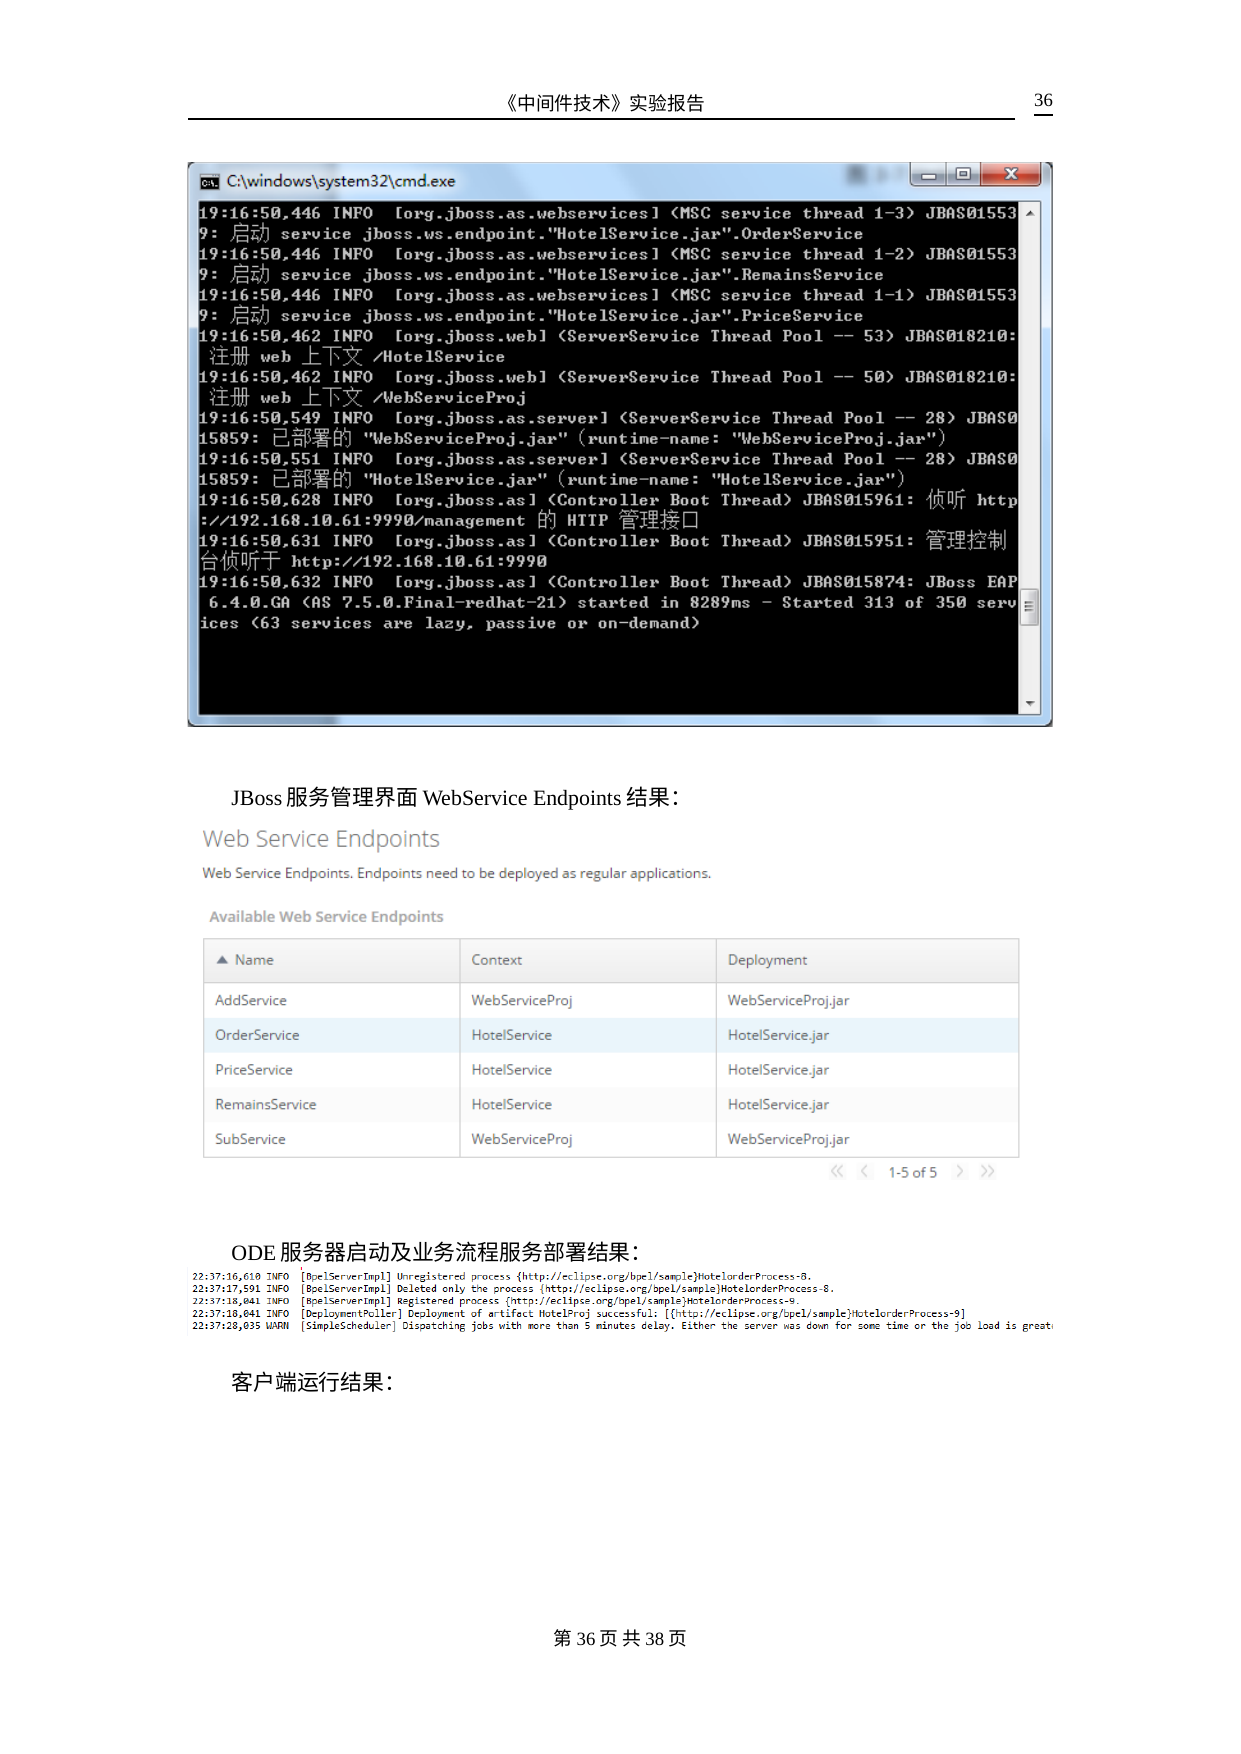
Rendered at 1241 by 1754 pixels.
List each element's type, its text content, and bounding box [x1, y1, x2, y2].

text JBoss服务管理界面WebService Endpoints结果： [187, 779, 1053, 812]
picture [187, 162, 1053, 727]
text 客户端运行结果： [187, 1364, 1053, 1397]
text ODE服务器启动及业务流程服务部署结果： [187, 1234, 1053, 1267]
picture [187, 1267, 1053, 1336]
picture [187, 812, 1053, 1210]
